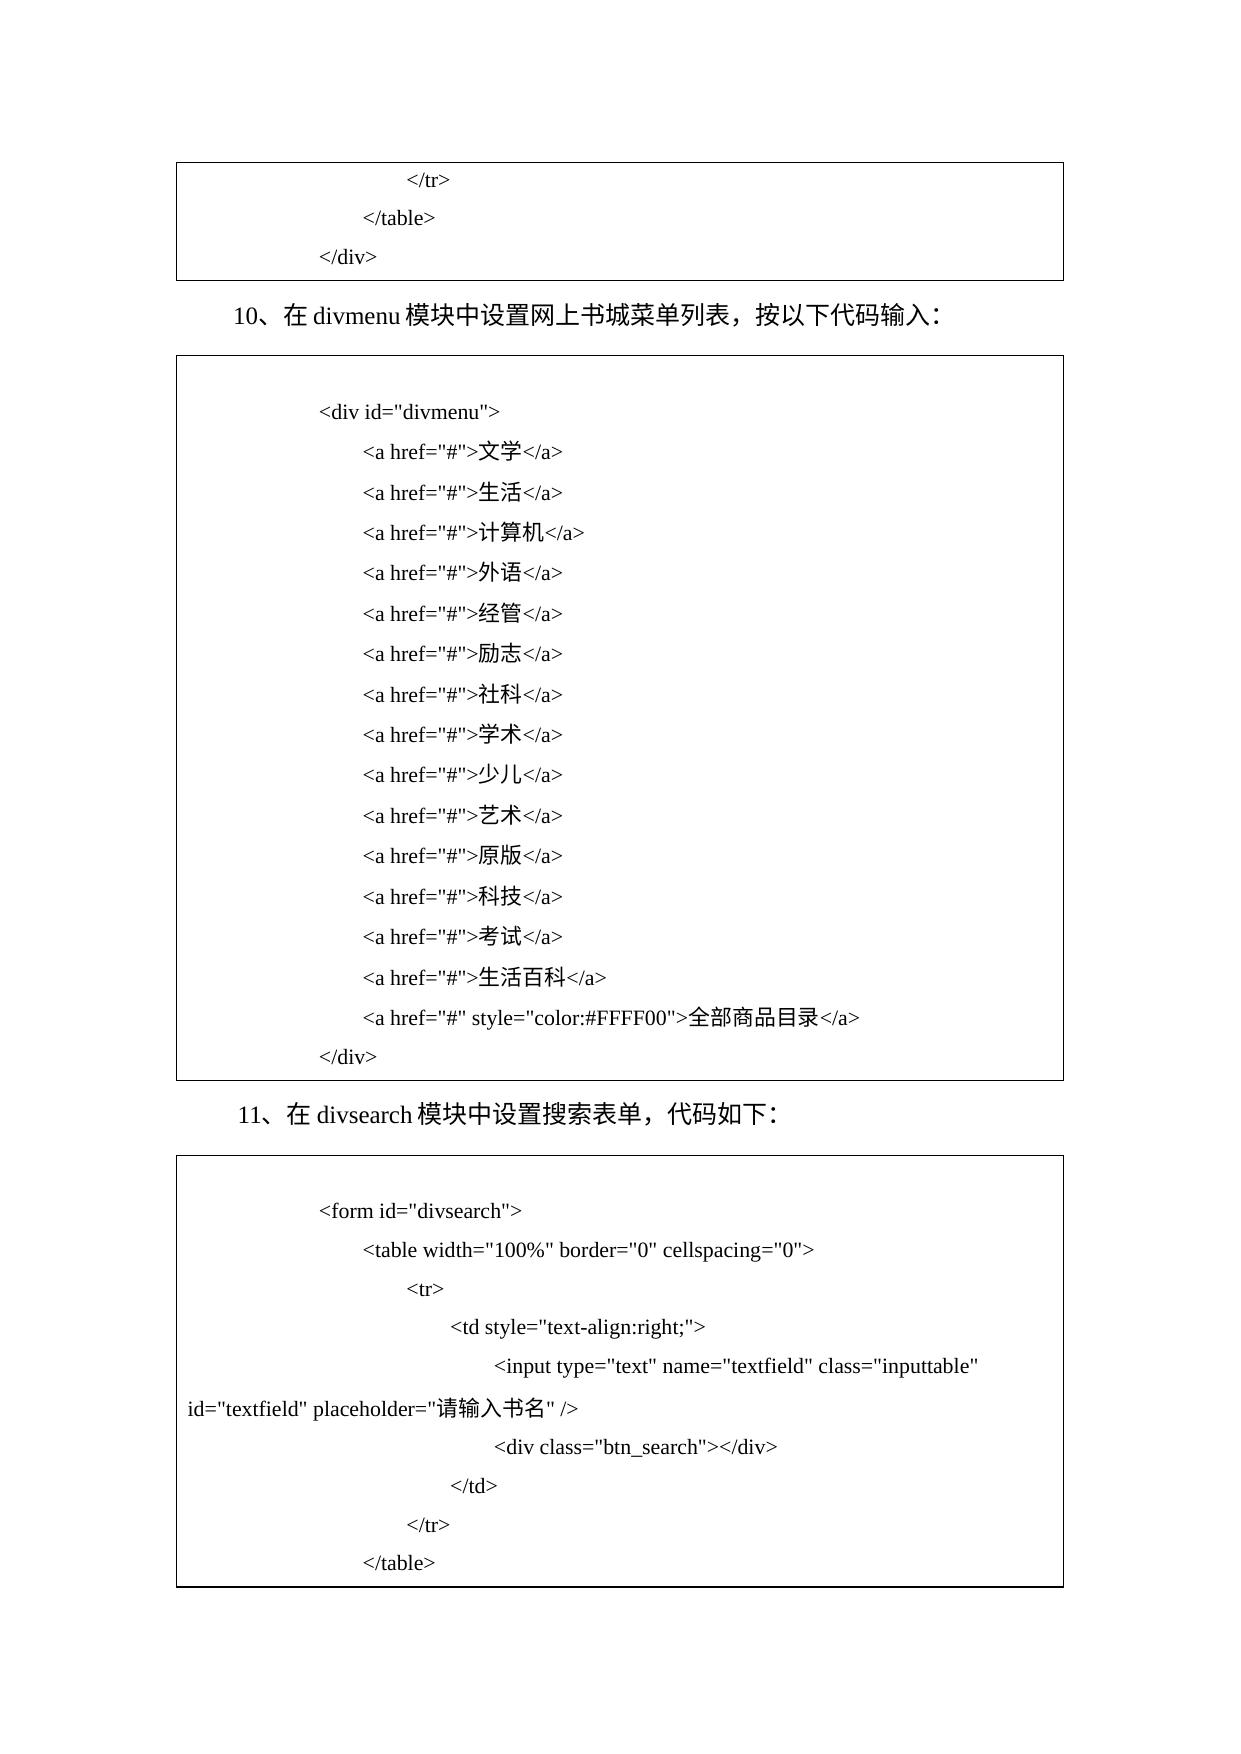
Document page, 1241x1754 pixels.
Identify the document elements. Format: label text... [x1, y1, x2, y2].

text 10、在divmenu模块中设置网上书城菜单列表，按以下代码输入： [187, 281, 1053, 346]
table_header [177, 163, 1063, 280]
text 11、在divsearch模块中设置搜索表单，代码如下： [187, 1081, 1053, 1146]
table_header <div id="divmenu"> <a href="#">文学</a> <a href="#">生活</a> <a href="#">计算机</a> <a href="#">外语</a> <a href="#">经管</a> <a href="#">励志</a> <a href="#">社科</a> <a href="#">学术</a> <a href="#">少儿</a> <a href="#">艺术</a> <a href="#">原版</a> <a href="#">科技</a> <a href="#">考试</a> <a href="#">生活百科</a> <a href="#" style="color:#FFFF00">全部商品目录</a> </div> [177, 356, 1063, 1079]
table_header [177, 1156, 1063, 1586]
